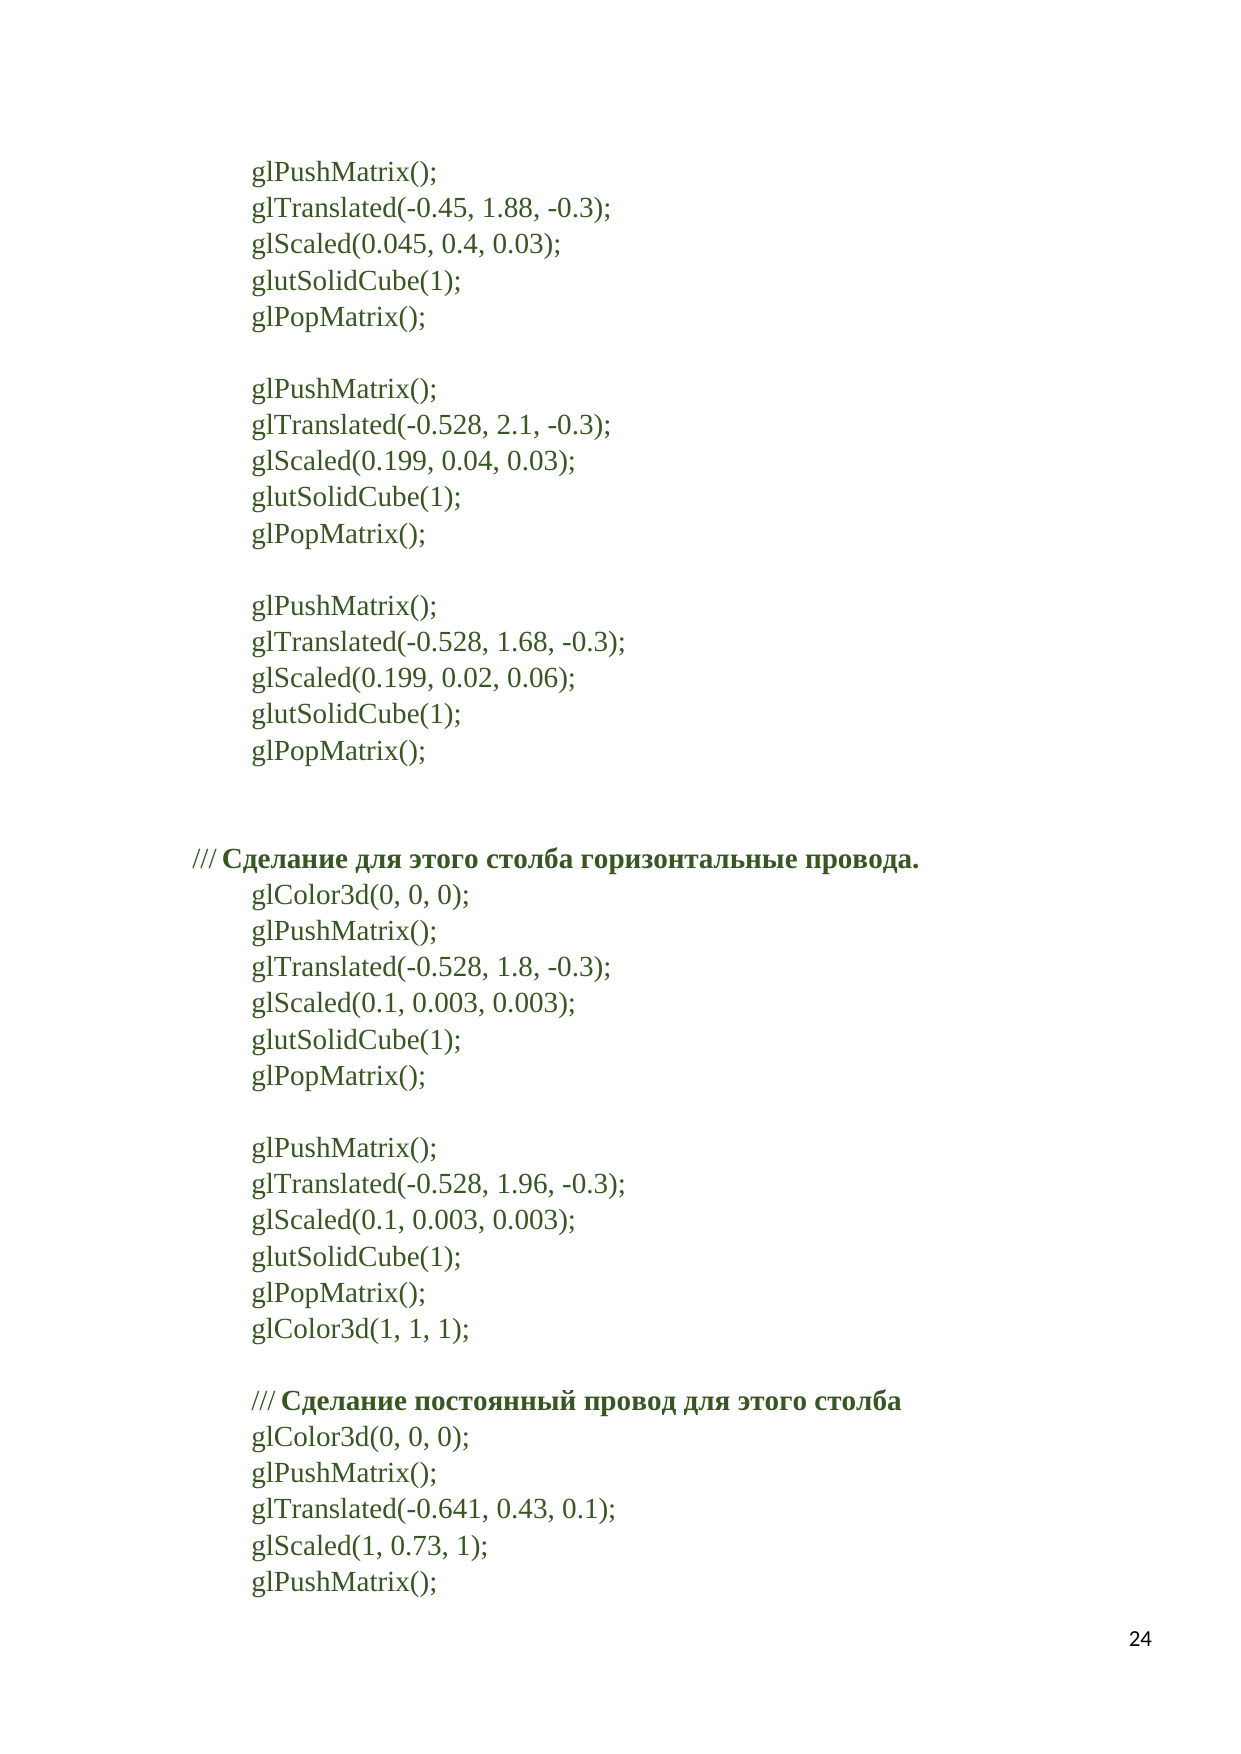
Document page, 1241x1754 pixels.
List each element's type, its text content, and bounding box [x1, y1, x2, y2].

list glPopMatrix(); [177, 1275, 1152, 1308]
list glPopMatrix(); [177, 1058, 1152, 1091]
list glutSolidCube(1); [177, 479, 1152, 513]
list /// Сделание постоянный провод для этого столба [177, 1383, 1152, 1417]
list glScaled(0.045, 0.4, 0.03); [177, 227, 1152, 260]
list glutSolidCube(1); [177, 1239, 1152, 1272]
list glPopMatrix(); [177, 516, 1152, 549]
list glPushMatrix(); [177, 1130, 1152, 1164]
list glPushMatrix(); [177, 1564, 1152, 1597]
list glColor3d(1, 1, 1); [177, 1311, 1152, 1344]
list glTranslated(-0.528, 1.68, -0.3); [177, 624, 1152, 658]
list glScaled(0.199, 0.04, 0.03); [177, 443, 1152, 477]
list glPushMatrix(); [177, 371, 1152, 405]
list glPushMatrix(); [177, 1456, 1152, 1489]
list glTranslated(-0.528, 1.8, -0.3); [177, 949, 1152, 983]
list glColor3d(0, 0, 0); [177, 1419, 1152, 1453]
list glScaled(0.1, 0.003, 0.003); [177, 986, 1152, 1019]
list glPushMatrix(); [177, 913, 1152, 947]
list glScaled(0.1, 0.003, 0.003); [177, 1202, 1152, 1236]
list glTranslated(-0.528, 2.1, -0.3); [177, 407, 1152, 441]
list glTranslated(-0.45, 1.88, -0.3); [177, 190, 1152, 224]
list glPopMatrix(); [177, 299, 1152, 332]
list glScaled(0.199, 0.02, 0.06); [177, 660, 1152, 694]
list glPushMatrix(); [177, 154, 1152, 188]
list glColor3d(0, 0, 0); [177, 877, 1152, 911]
list glutSolidCube(1); [177, 696, 1152, 730]
list /// Сделание для этого столба горизонтальные провода. [177, 841, 1152, 874]
list glutSolidCube(1); [177, 263, 1152, 296]
list glTranslated(-0.528, 1.96, -0.3); [177, 1166, 1152, 1200]
list glPushMatrix(); [177, 588, 1152, 622]
list glScaled(1, 0.73, 1); [177, 1528, 1152, 1561]
list glTranslated(-0.641, 0.43, 0.1); [177, 1492, 1152, 1525]
list glPopMatrix(); [177, 733, 1152, 766]
list glutSolidCube(1); [177, 1022, 1152, 1055]
